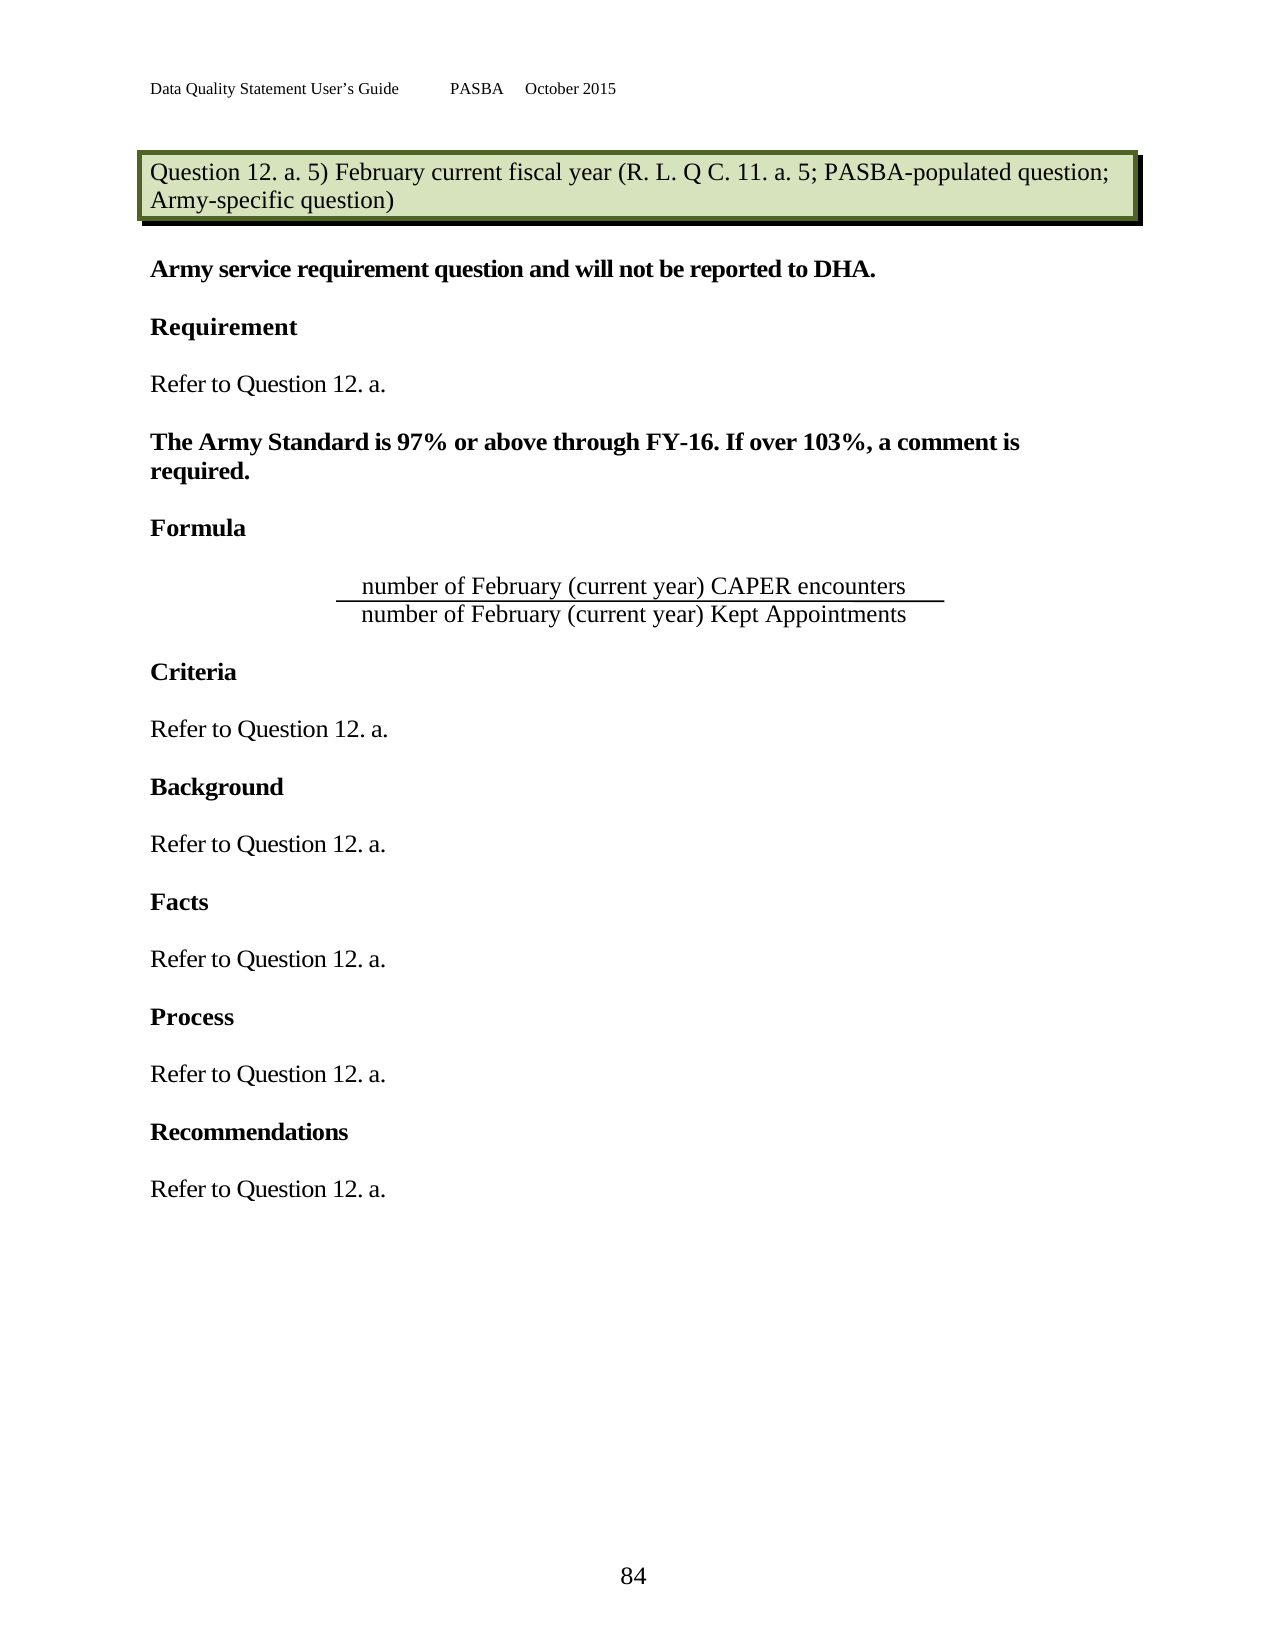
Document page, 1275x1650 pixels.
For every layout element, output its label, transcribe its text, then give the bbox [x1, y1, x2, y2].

text Facts [150, 887, 1117, 916]
text number of February (current year) CAPER encounters [150, 571, 1117, 599]
text Refer to Question 12. a. [150, 369, 1050, 398]
text Refer to Question 12. a. [150, 944, 1050, 973]
text number of February (current year) Kept Appointments [150, 599, 1117, 628]
text Question 12. a. 5) February current fiscal year (R. L. Q C. 11. a. 5; PASBA-populated question; Army-specific question) [142, 155, 1133, 216]
text Formula [150, 513, 1117, 542]
text Refer to Question 12. a. [150, 714, 1110, 743]
text Criteria [150, 657, 1110, 686]
text Army service requirement question and will not be reported to DHA. [150, 254, 1125, 283]
text Refer to Question 12. a. [150, 1174, 1050, 1203]
text The Army Standard is 97% or above through FY-16. If over 103%, a comment is required. [150, 427, 1125, 484]
text Process [150, 1002, 1117, 1031]
text Refer to Question 12. a. [150, 829, 1050, 858]
text Recommendations [150, 1117, 1125, 1146]
text Background [150, 772, 1110, 801]
text Refer to Question 12. a. [150, 1059, 1050, 1088]
text Requirement [150, 312, 1117, 341]
